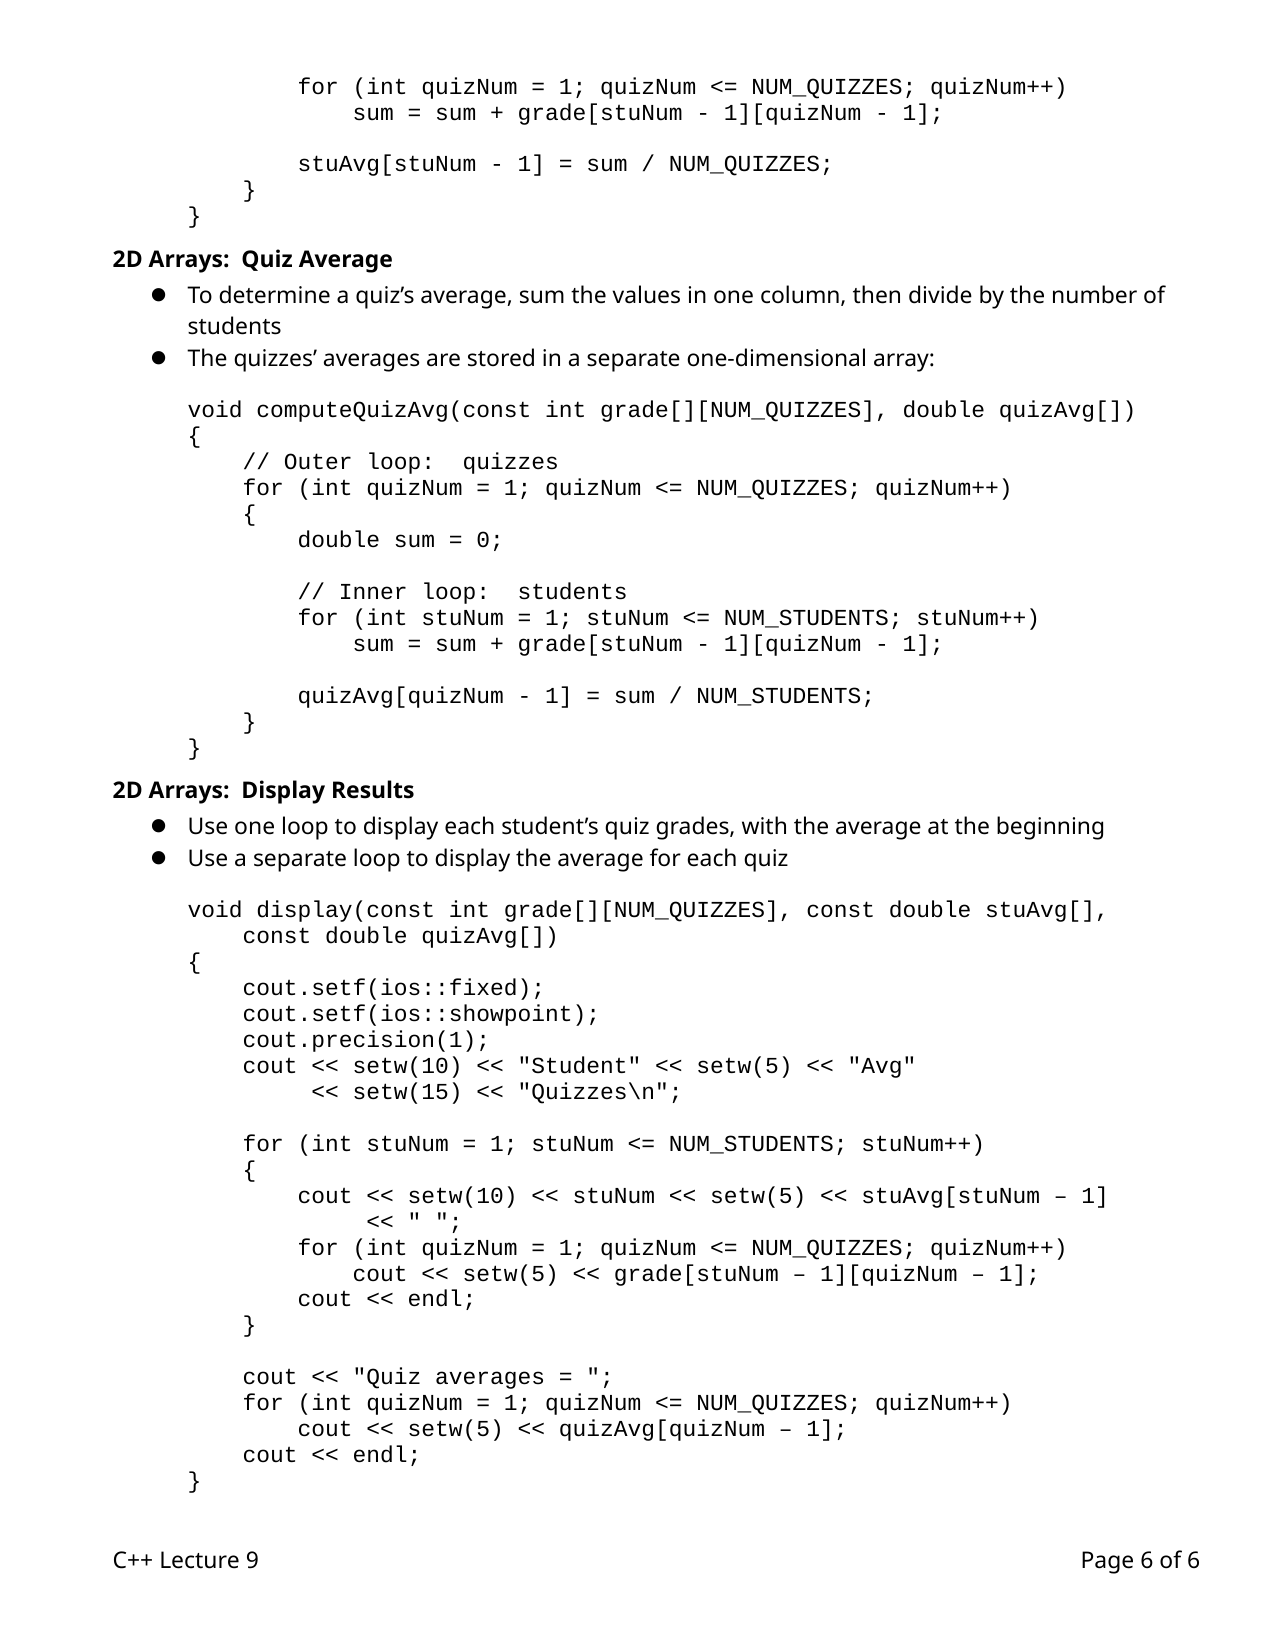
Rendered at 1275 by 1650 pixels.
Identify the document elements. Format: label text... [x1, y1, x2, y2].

list The quizzes’ averages are stored in a separate one-dimensional array: void computeQuizAvg(const int grade[][NUM_QUIZZES], double quizAvg[]) { // Outer loop: quizzes for (int quizNum = 1; quizNum <= NUM_QUIZZES; quizNum++) { double sum = 0; // Inner loop: students for (int stuNum = 1; stuNum <= NUM_STUDENTS; stuNum++) sum = sum + grade[stuNum - 1][quizNum - 1]; quizAvg[quizNum - 1] = sum / NUM_STUDENTS; } } [150, 342, 1200, 762]
list Use a separate loop to display the average for each quiz void display(const int grade[][NUM_QUIZZES], const double stuAvg[], const double quizAvg[]) { cout.setf(ios::fixed); cout.setf(ios::showpoint); cout.precision(1); cout << setw(10) << "Student" << setw(5) << "Avg" << setw(15) << "Quizzes\n"; for (int stuNum = 1; stuNum <= NUM_STUDENTS; stuNum++) { cout << setw(10) << stuNum << setw(5) << stuAvg[stuNum – 1] << " "; for (int quizNum = 1; quizNum <= NUM_QUIZZES; quizNum++) cout << setw(5) << grade[stuNum – 1][quizNum – 1]; cout << endl; } cout << "Quiz averages = "; for (int quizNum = 1; quizNum <= NUM_QUIZZES; quizNum++) cout << setw(5) << quizAvg[quizNum – 1]; cout << endl; } [150, 842, 1200, 1495]
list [150, 75, 1200, 231]
list To determine a quiz’s average, sum the values in one column, then divide by the number of students [150, 279, 1200, 342]
title 2D Arrays: Quiz Average [112, 243, 1200, 274]
title 2D Arrays: Display Results [112, 774, 1200, 806]
list Use one loop to display each student’s quiz grades, with the average at the beginning [150, 810, 1200, 842]
